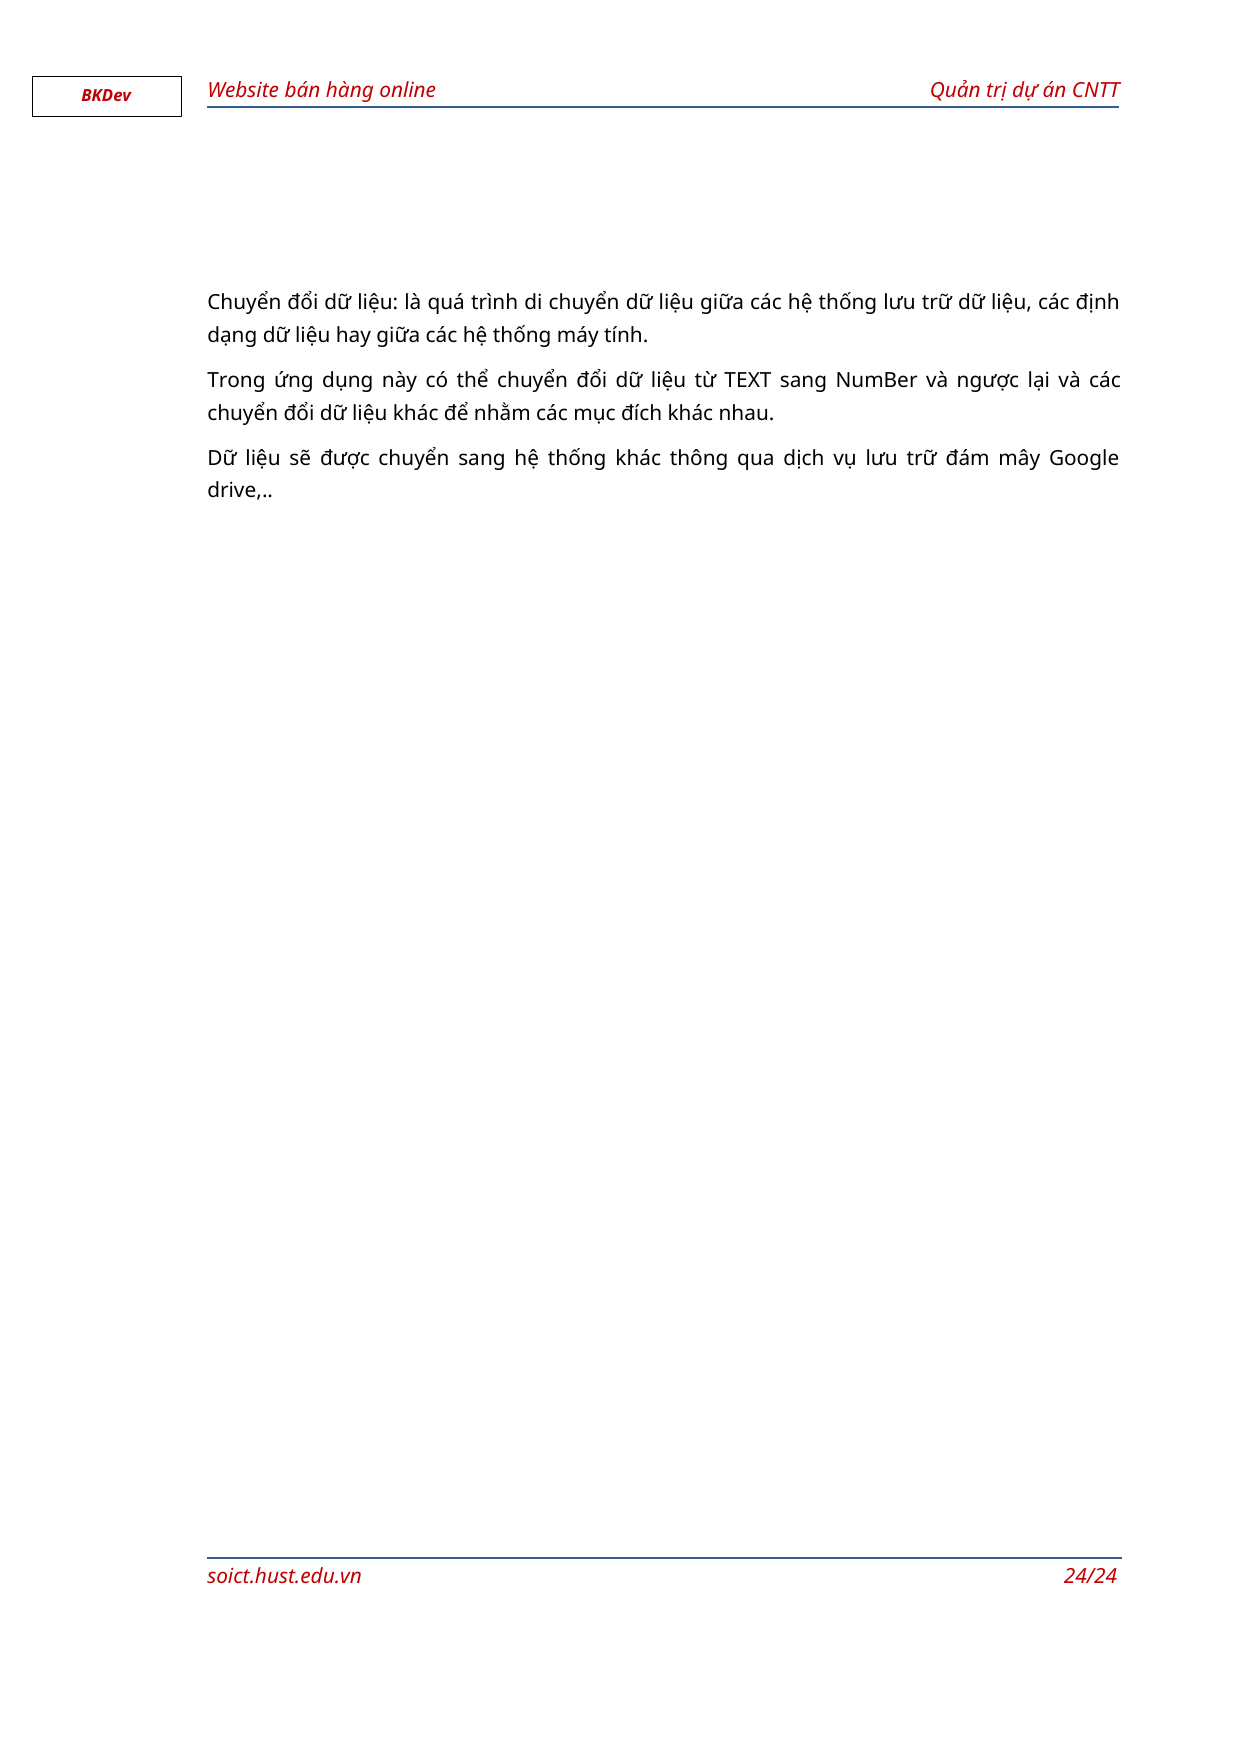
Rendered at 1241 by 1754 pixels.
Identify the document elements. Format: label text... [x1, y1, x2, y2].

text Dữ liệu sẽ được chuyển sang hệ thống khác thông qua dịch vụ lưu trữ đám mây Google drive,.. [207, 443, 1122, 504]
text Chuyển đổi dữ liệu: là quá trình di chuyển dữ liệu giữa các hệ thống lưu trữ dữ liệu, các định dạng dữ liệu hay giữa các hệ thống máy tính. [207, 287, 1122, 348]
text Trong ứng dụng này có thể chuyển đổi dữ liệu từ TEXT sang NumBer và ngược lại và các chuyển đổi dữ liệu khác để nhằm các mục đích khác nhau. [207, 365, 1122, 426]
